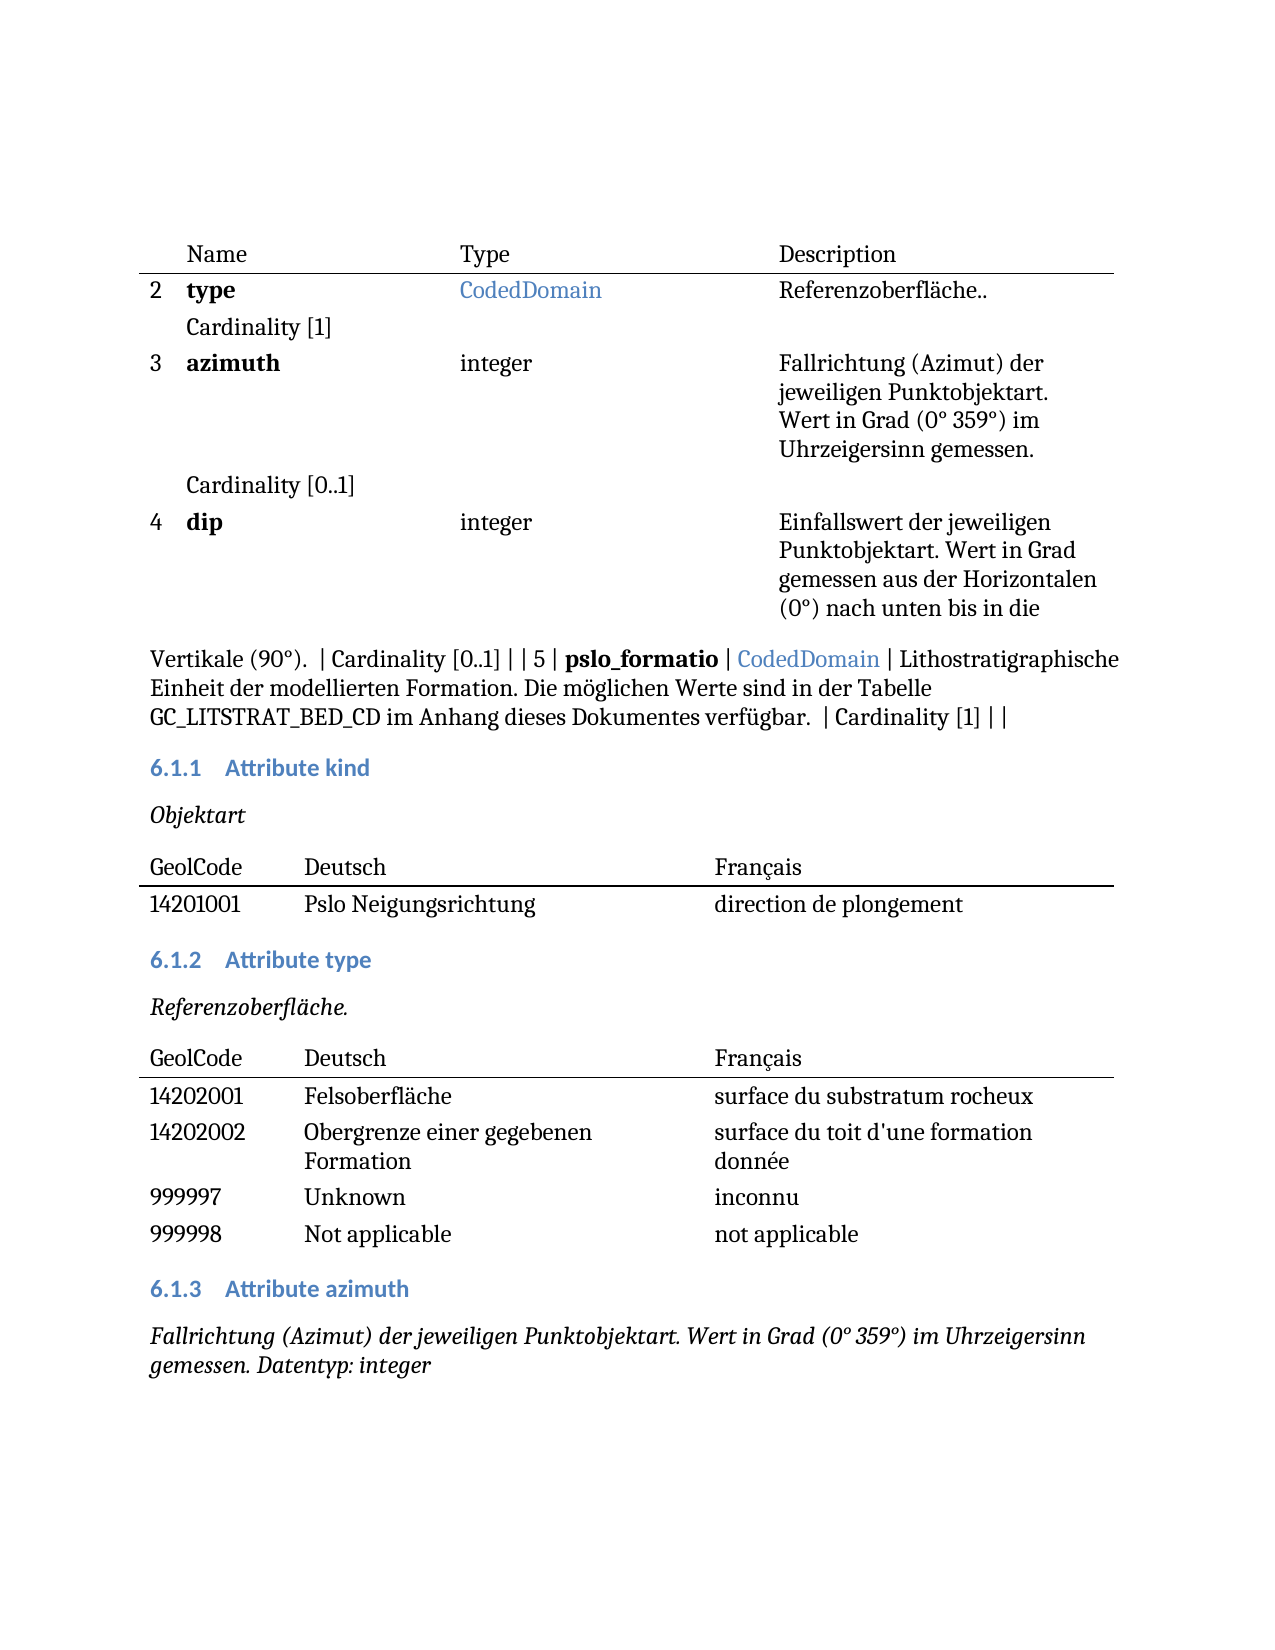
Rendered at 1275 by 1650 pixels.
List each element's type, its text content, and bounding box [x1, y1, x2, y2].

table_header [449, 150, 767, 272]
subtitle 6.1.3 Attribute azimuth [150, 1273, 1125, 1303]
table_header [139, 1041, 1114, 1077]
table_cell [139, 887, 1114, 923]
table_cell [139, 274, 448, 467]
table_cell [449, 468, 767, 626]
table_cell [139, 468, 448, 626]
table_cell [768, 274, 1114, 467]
text Objektart [150, 801, 1125, 830]
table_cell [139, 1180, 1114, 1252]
subtitle 6.1.2 Attribute type [150, 944, 1125, 974]
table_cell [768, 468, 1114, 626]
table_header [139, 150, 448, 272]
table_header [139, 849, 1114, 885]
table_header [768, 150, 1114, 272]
text Fallrichtung (Azimut) der jeweiligen Punktobjektart. Wert in Grad (0° 359°) im Uhrzeigersinn gemessen. Datentyp: integer [150, 1322, 1125, 1380]
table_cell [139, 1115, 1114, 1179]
text Vertikale (90°). | Cardinality [0..1] | | 5 | pslo_formatio | CodedDomain | Lithostratigraphische Einheit der modellierten Formation. Die möglichen Werte sind in der Tabelle GC_LITSTRAT_BED_CD im Anhang dieses Dokumentes verfügbar. | Cardinality [1] | | [150, 645, 1125, 731]
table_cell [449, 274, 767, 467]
subtitle 6.1.1 Attribute kind [150, 752, 1125, 783]
text Referenzoberfläche. [150, 993, 1125, 1022]
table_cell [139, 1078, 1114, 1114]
